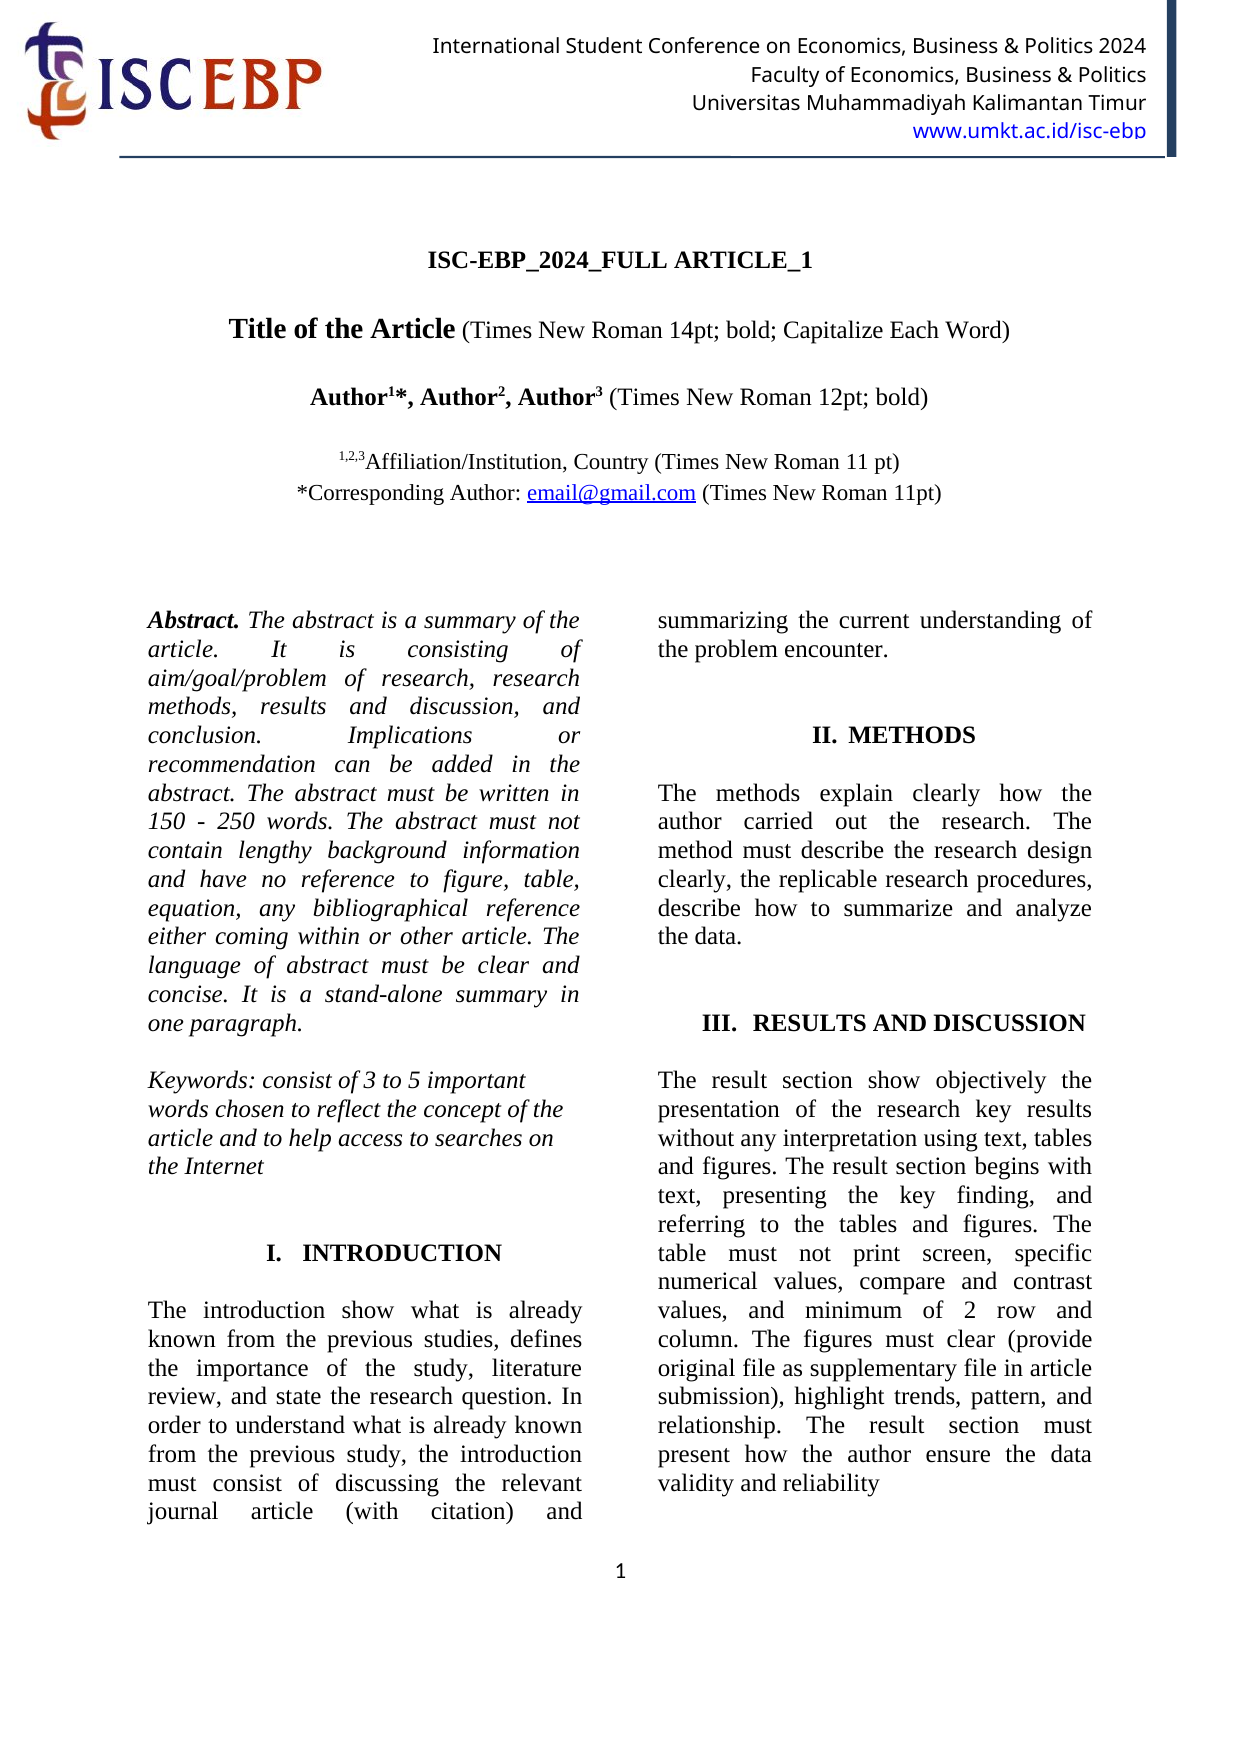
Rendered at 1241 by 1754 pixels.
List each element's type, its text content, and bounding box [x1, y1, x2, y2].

list METHODS [695, 720, 1092, 749]
text The result section show objectively the presentation of the research key results without any interpretation using text, tables and figures. The result section begins with text, presenting the key finding, and referring to the tables and figures. The table must not print screen, specific numerical values, compare and contrast values, and minimum of 2 row and column. The figures must clear (provide original file as supplementary file in article submission), highlight trends, pattern, and relationship. The result section must present how the author ensure the data validity and reliability [658, 1065, 1092, 1496]
text *Corresponding Author: email@gmail.com (Times New Roman 11pt) [158, 479, 1079, 505]
text 1,2,3Affiliation/Institution, Country (Times New Roman 11 pt) [158, 448, 1079, 475]
title ISC-EBP_2024_FULL ARTICLE_1 [148, 245, 1092, 273]
text The introduction show what is already known from the previous studies, defines the importance of the study, literature review, and state the research question. In order to understand what is already known from the previous study, the introduction must consist of discussing the relevant journal article (with citation) and summarizing the current understanding of the problem encounter. [148, 1295, 583, 1525]
text The methods explain clearly how the author carried out the research. The method must describe the research design clearly, the replicable research procedures, describe how to summarize and analyze the data. [658, 778, 1092, 950]
list RESULTS AND DISCUSSION [695, 1008, 1092, 1036]
text The introduction show what is already known from the previous studies, defines the importance of the study, literature review, and state the research question. In order to understand what is already known from the previous study, the introduction must consist of discussing the relevant journal article (with citation) and summarizing the current understanding of the problem encounter. [658, 605, 1092, 663]
picture [14, 12, 331, 147]
text Title of the Article (Times New Roman 14pt; bold; Capitalize Each Word) [158, 311, 1079, 344]
list INTRODUCTION [185, 1238, 583, 1266]
text Abstract. The abstract is a summary of the article. It is consisting of aim/goal/problem of research, research methods, results and discussion, and conclusion. Implications or recommendation can be added in the abstract. The abstract must be written in 150 - 250 words. The abstract must not contain lengthy background information and have no reference to figure, table, equation, any bibliographical reference either coming within or other article. The language of abstract must be clear and concise. It is a stand-alone summary in one paragraph. [148, 605, 583, 1036]
text Keywords: consist of 3 to 5 important words chosen to reflect the concept of the article and to help access to searches on the Internet [148, 1065, 583, 1180]
text Author1*, Author2, Author3 (Times New Roman 12pt; bold) [158, 382, 1079, 411]
